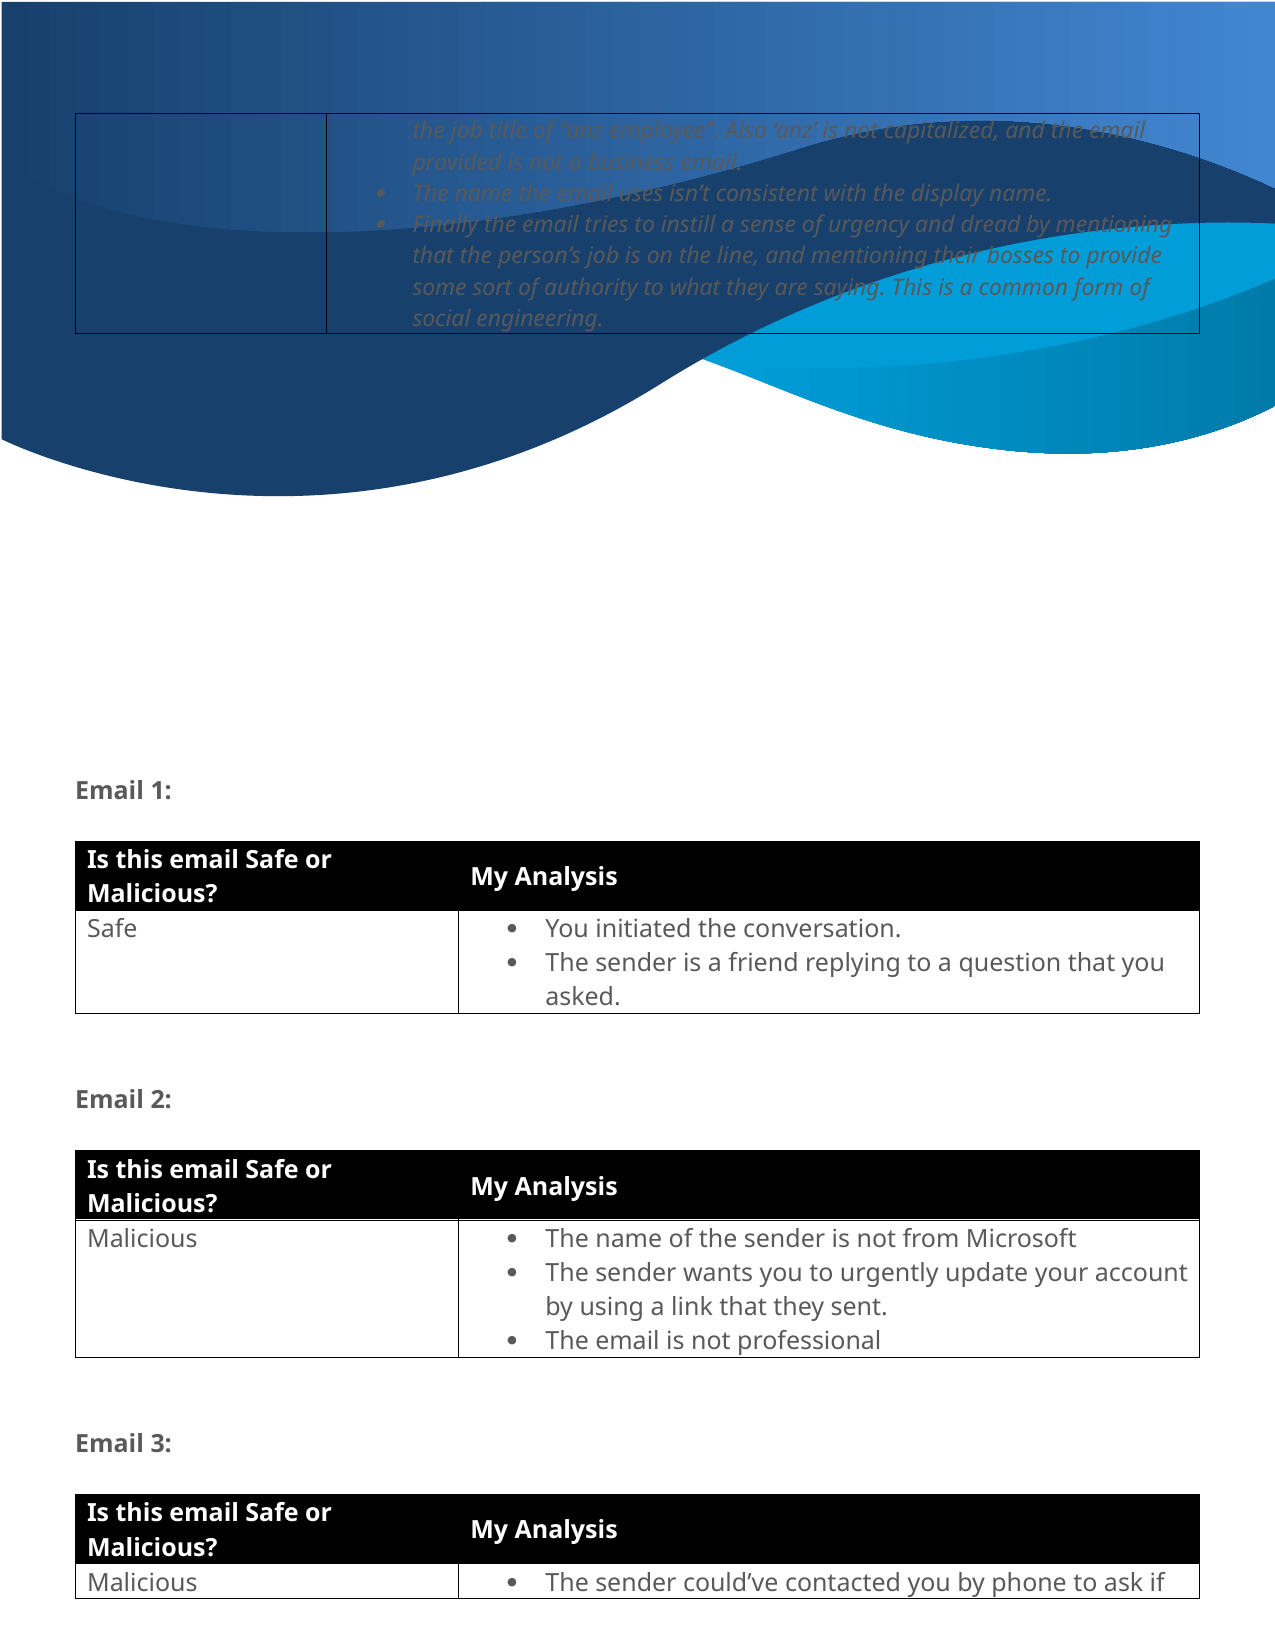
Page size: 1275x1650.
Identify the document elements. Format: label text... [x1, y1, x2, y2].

table_header My Analysis [459, 1151, 1199, 1219]
table_cell You initiated the conversation. The sender is a friend replying to a question that you asked. [459, 911, 1199, 1013]
table_cell Malicious [76, 1221, 458, 1357]
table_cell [327, 114, 1199, 333]
table_cell Malicious [76, 114, 326, 333]
text Email 1: [75, 772, 1200, 807]
text Email 2: [75, 1082, 1200, 1116]
table_cell Malicious [76, 1564, 458, 1598]
table_header My Analysis [459, 842, 1199, 910]
table_header My Analysis [459, 1495, 1199, 1563]
table_header Is this email Safe or Malicious? [76, 1495, 458, 1563]
table_cell Safe [76, 911, 458, 1013]
table_cell The name of the sender is not from Microsoft The sender wants you to urgently update your account by using a link that they sent. The email is not professional [459, 1221, 1199, 1357]
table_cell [459, 1564, 1199, 1598]
table_header Is this email Safe or Malicious? [76, 1151, 458, 1219]
table_header Is this email Safe or Malicious? [76, 842, 458, 910]
text Email 3: [75, 1426, 1200, 1460]
